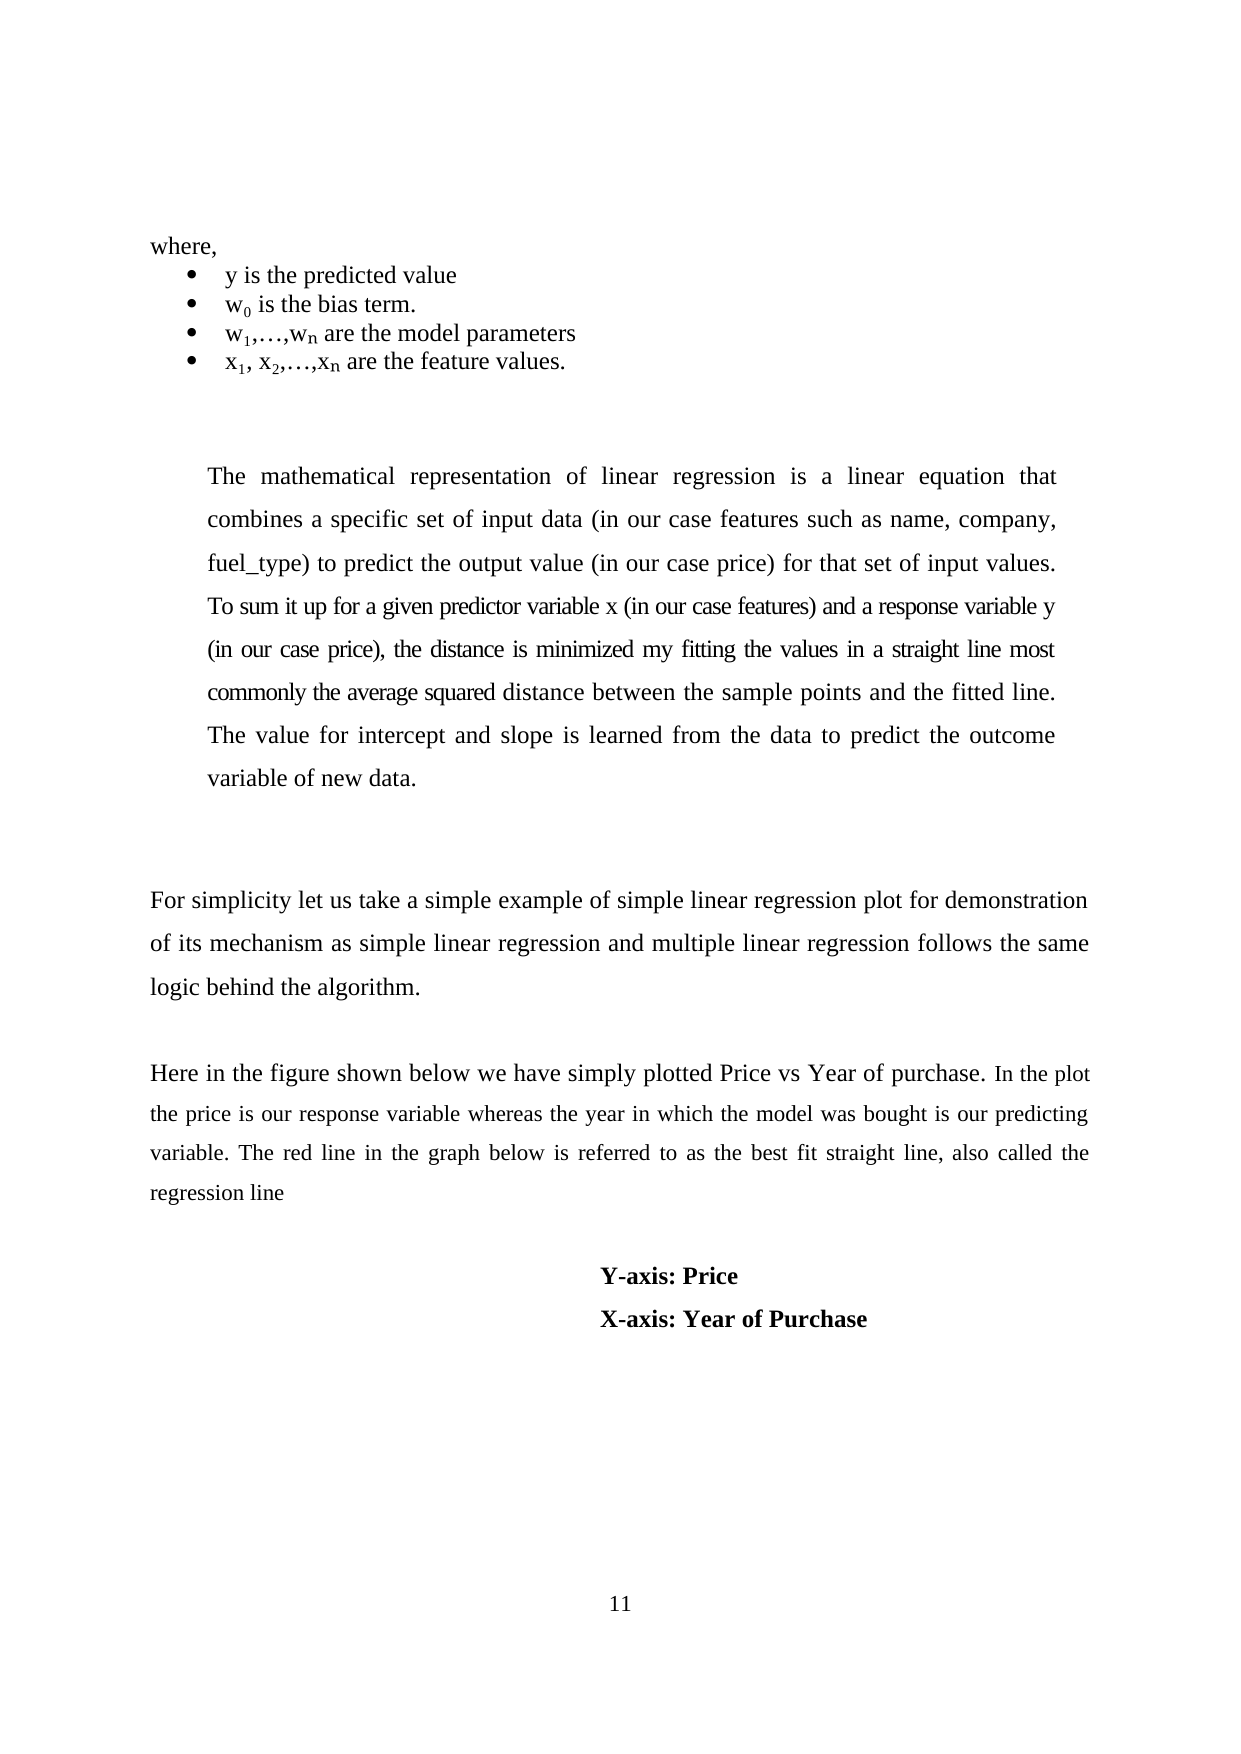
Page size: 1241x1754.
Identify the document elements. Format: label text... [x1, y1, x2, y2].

list w₁,…,wₙ are the model parameters [187, 318, 1090, 346]
list y is the predicted value [187, 260, 1090, 289]
list w₀ is the bias term. [187, 289, 1090, 318]
text Y-axis: Price [150, 1261, 1090, 1290]
text For simplicity let us take a simple example of simple linear regression plot for demonstration of its mechanism as simple linear regression and multiple linear regression follows the same logic behind the algorithm. [150, 885, 1090, 1000]
text X-axis: Year of Purchase [150, 1304, 1090, 1333]
list x₁, x₂,…,xₙ are the feature values. [187, 346, 1090, 375]
text where, [150, 231, 1090, 260]
text The mathematical representation of linear regression is a linear equation that combines a specific set of input data (in our case features such as name, company, fuel_type) to predict the output value (in our case price) for that set of input values. To sum it up for a given predictor variable x (in our case features) and a response variable y (in our case price), the distance is minimized my fitting the values in a straight line most commonly the average squared distance between the sample points and the fitted line. The value for intercept and slope is learned from the data to predict the outcome variable of new data. [207, 461, 1057, 792]
text Here in the figure shown below we have simply plotted Price vs Year of purchase. In the plot the price is our response variable whereas the year in which the model was bought is our predicting variable. The red line in the graph below is referred to as the best fit straight line, also called the regression line [150, 1058, 1090, 1205]
